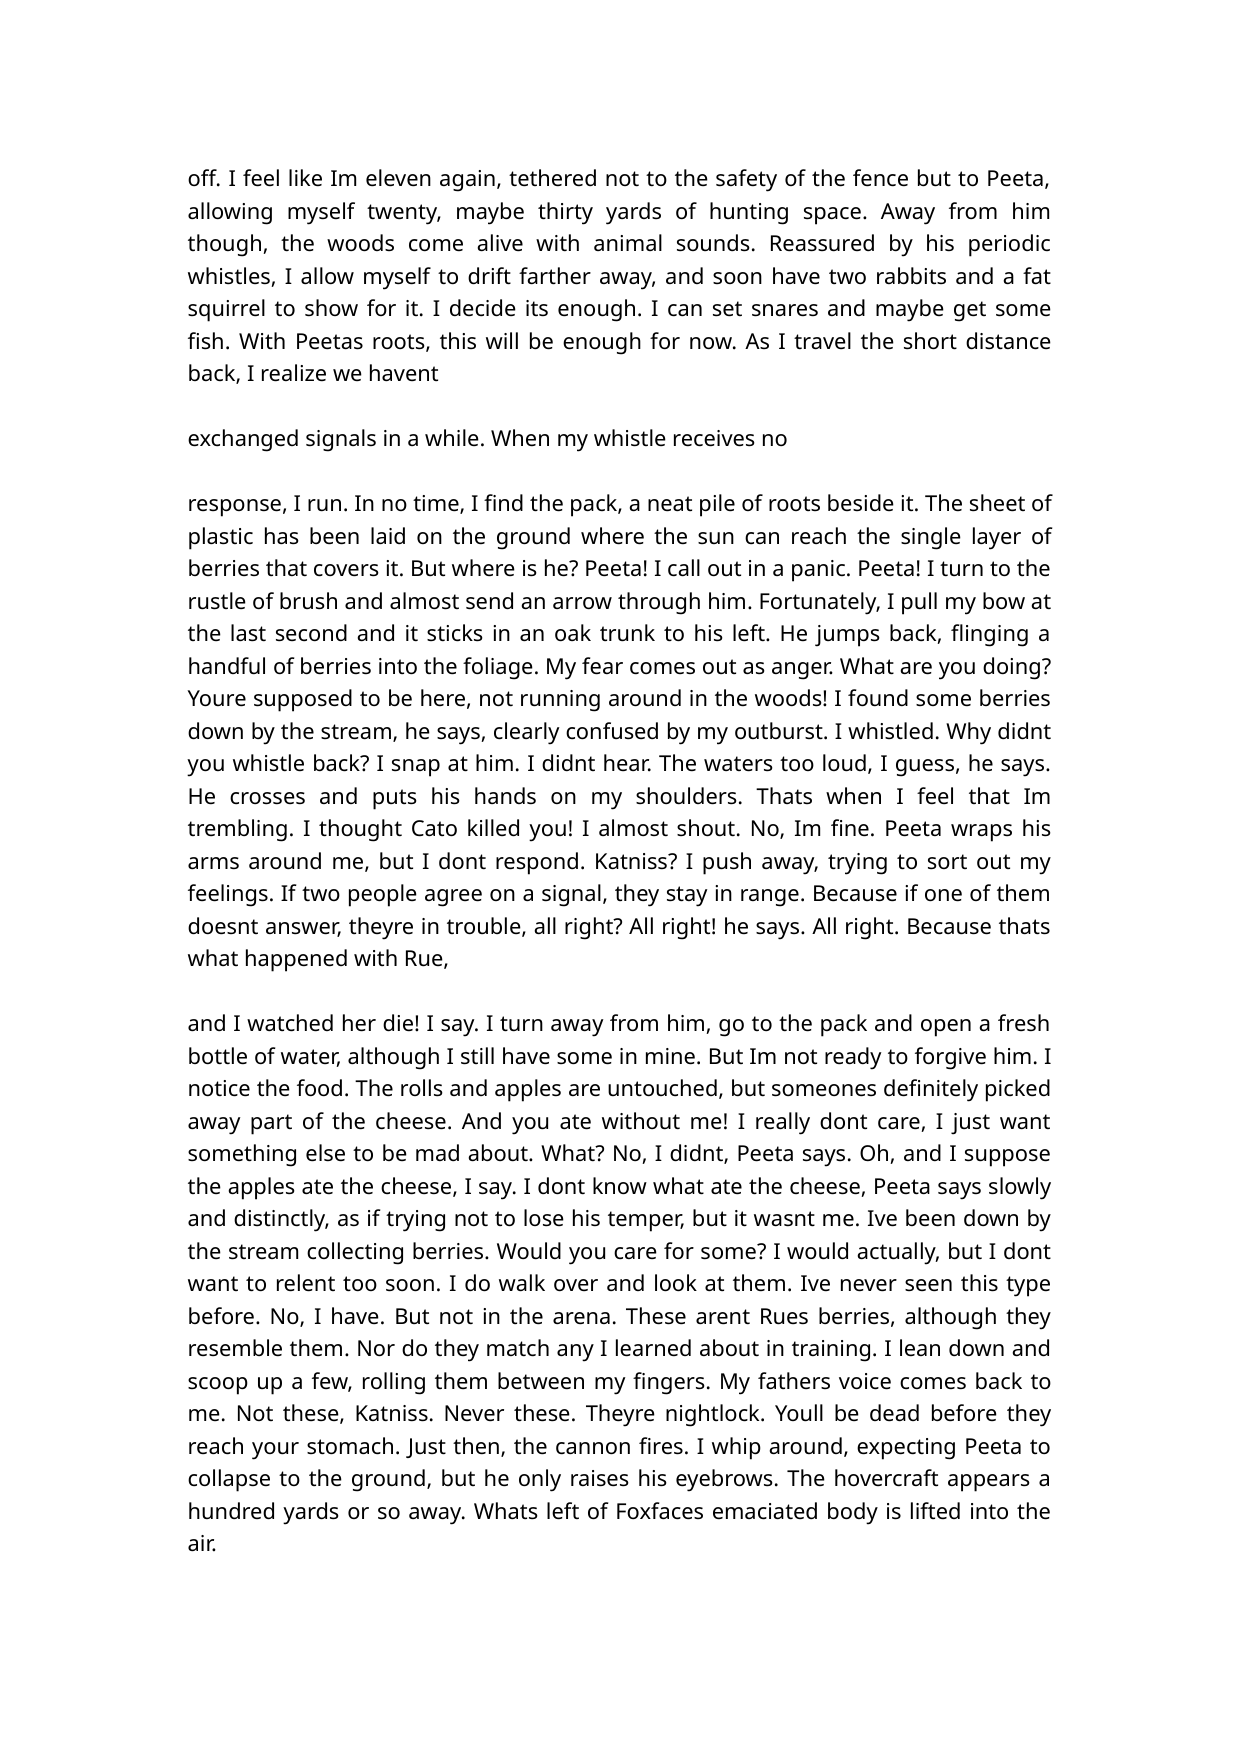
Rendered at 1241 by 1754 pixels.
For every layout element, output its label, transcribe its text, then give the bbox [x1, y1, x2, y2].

text exchanged signals in a while. When my whistle receives no [187, 422, 1053, 454]
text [187, 162, 1053, 389]
text and I watched her die! I say. I turn away from him, go to the pack and open a fresh bottle of water, although I still have some in mine. But Im not ready to forgive him. I notice the food. The rolls and apples are untouched, but someones definitely picked away part of the cheese. And you ate without me! I really dont care, I just want something else to be mad about. What? No, I didnt, Peeta says. Oh, and I suppose the apples ate the cheese, I say. I dont know what ate the cheese, Peeta says slowly and distinctly, as if trying not to lose his temper, but it wasnt me. Ive been down by the stream collecting berries. Would you care for some? I would actually, but I dont want to relent too soon. I do walk over and look at them. Ive never seen this type before. No, I have. But not in the arena. These arent Rues berries, although they resemble them. Nor do they match any I learned about in training. I lean down and scoop up a few, rolling them between my fingers. My fathers voice comes back to me. Not these, Katniss. Never these. Theyre nightlock. Youll be dead before they reach your stomach. Just then, the cannon fires. I whip around, expecting Peeta to collapse to the ground, but he only raises his eyebrows. The hovercraft appears a hundred yards or so away. Whats left of Foxfaces emaciated body is lifted into the air. [187, 1007, 1053, 1559]
text response, I run. In no time, I find the pack, a neat pile of roots beside it. The sheet of plastic has been laid on the ground where the sun can reach the single layer of berries that covers it. But where is he? Peeta! I call out in a panic. Peeta! I turn to the rustle of brush and almost send an arrow through him. Fortunately, I pull my bow at the last second and it sticks in an oak trunk to his left. He jumps back, flinging a handful of berries into the foliage. My fear comes out as anger. What are you doing? Youre supposed to be here, not running around in the woods! I found some berries down by the stream, he says, clearly confused by my outburst. I whistled. Why didnt you whistle back? I snap at him. I didnt hear. The waters too loud, I guess, he says. He crosses and puts his hands on my shoulders. Thats when I feel that Im trembling. I thought Cato killed you! I almost shout. No, Im fine. Peeta wraps his arms around me, but I dont respond. Katniss? I push away, trying to sort out my feelings. If two people agree on a signal, they stay in range. Because if one of them doesnt answer, theyre in trouble, all right? All right! he says. All right. Because thats what happened with Rue, [187, 487, 1053, 974]
